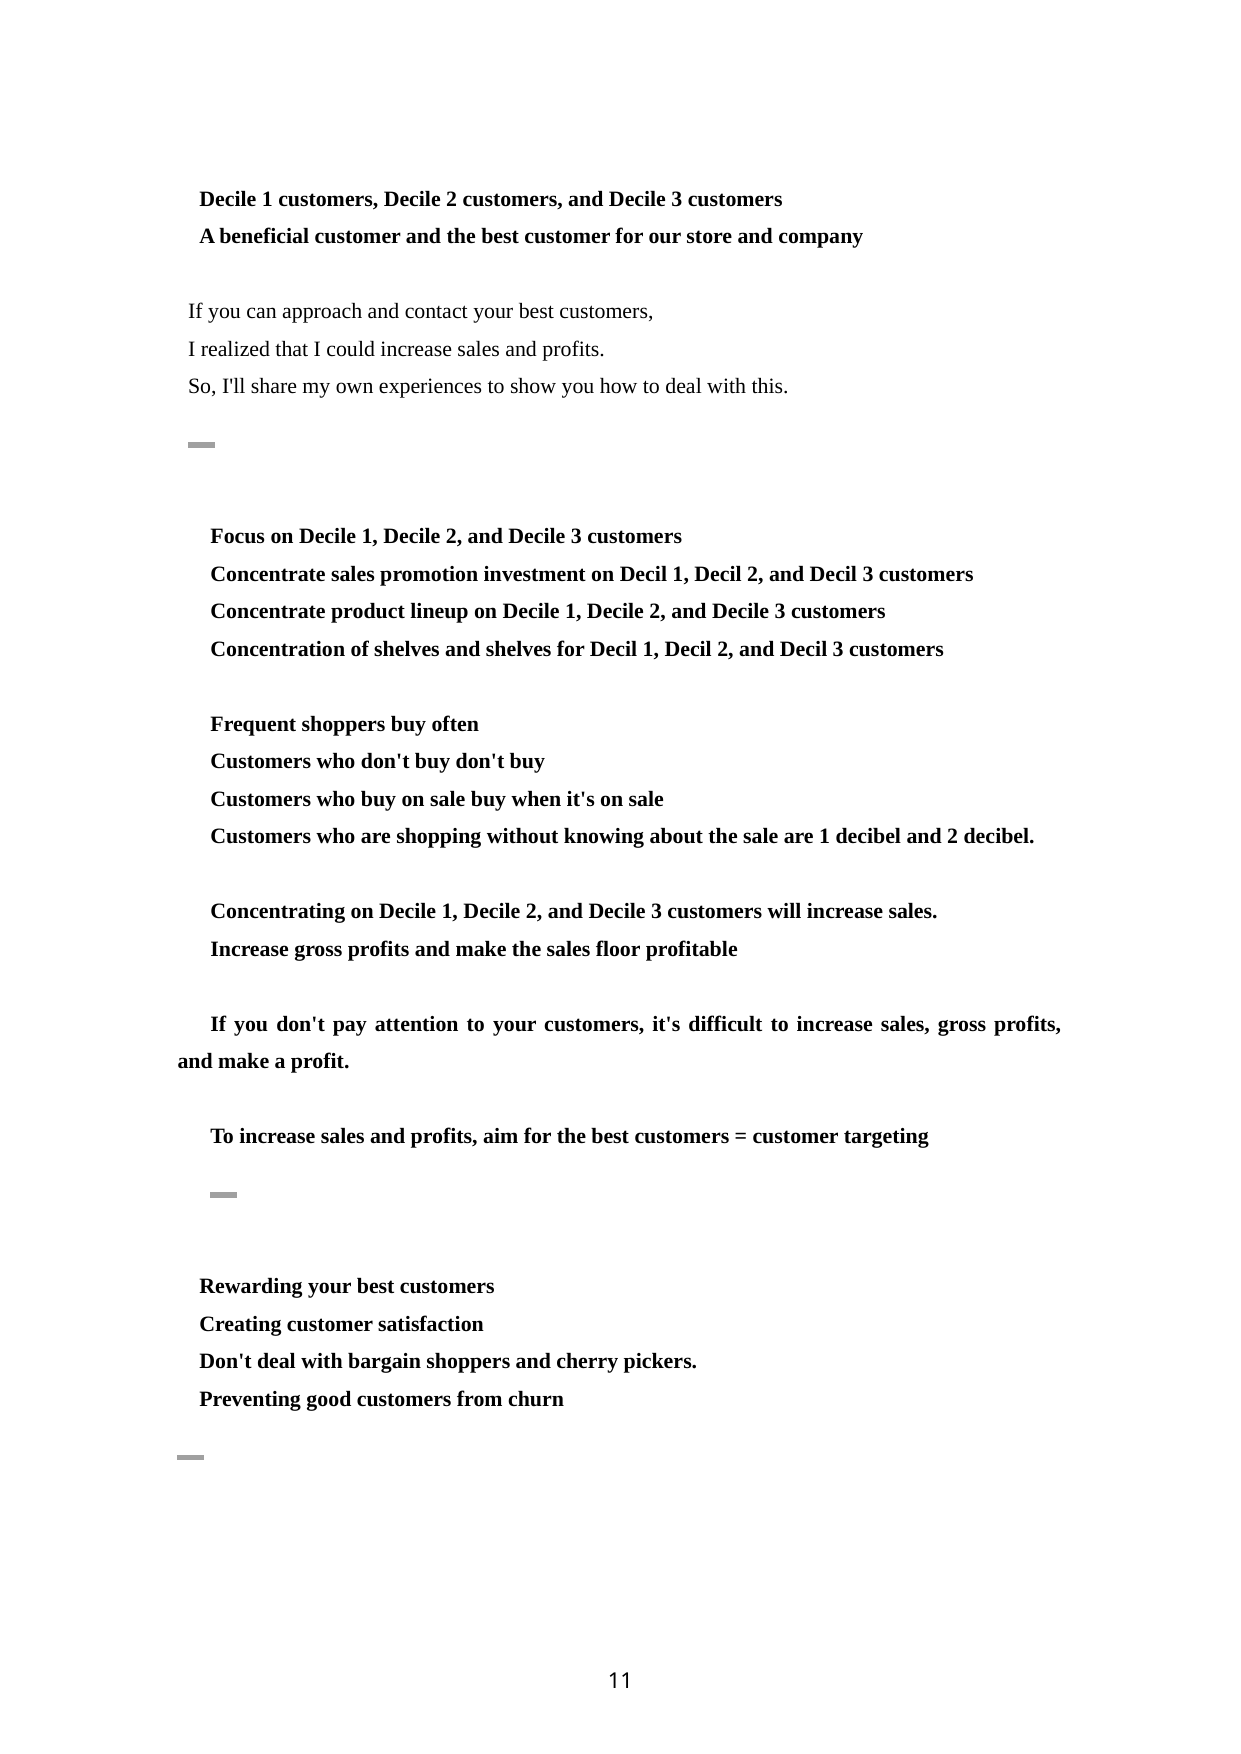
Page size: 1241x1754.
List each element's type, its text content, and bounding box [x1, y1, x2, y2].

text Don't deal with bargain shoppers and cherry pickers. [177, 1342, 1063, 1380]
text If you don't pay attention to your customers, it's difficult to increase sales, gross profits, and make a profit. [177, 1005, 1063, 1080]
text Concentrating on Decile 1, Decile 2, and Decile 3 customers will increase sales. [177, 892, 1063, 930]
text Concentration of shelves and shelves for Decil 1, Decil 2, and Decil 3 customers [177, 630, 1063, 667]
text Frequent shoppers buy often [177, 705, 1063, 742]
text If you can approach and contact your best customers, [177, 292, 1063, 330]
text To increase sales and profits, aim for the best customers = customer targeting [177, 1117, 1063, 1155]
text Customers who buy on sale buy when it's on sale [177, 780, 1063, 817]
text Concentrate product lineup on Decile 1, Decile 2, and Decile 3 customers [177, 592, 1063, 630]
text Customers who don't buy don't buy [177, 742, 1063, 780]
text Creating customer satisfaction [177, 1305, 1063, 1342]
text Focus on Decile 1, Decile 2, and Decile 3 customers [177, 517, 1063, 555]
text Decile 1 customers, Decile 2 customers, and Decile 3 customers [177, 180, 1063, 217]
text So, I'll share my own experiences to show you how to deal with this. [177, 367, 1063, 405]
text Rewarding your best customers [177, 1267, 1063, 1305]
text Preventing good customers from churn [177, 1380, 1063, 1417]
text Concentrate sales promotion investment on Decil 1, Decil 2, and Decil 3 customers [177, 555, 1063, 592]
text Increase gross profits and make the sales floor profitable [177, 930, 1063, 967]
text I realized that I could increase sales and profits. [177, 330, 1063, 367]
text Customers who are shopping without knowing about the sale are 1 decibel and 2 decibel. [177, 817, 1063, 855]
text A beneficial customer and the best customer for our store and company [177, 217, 1063, 255]
